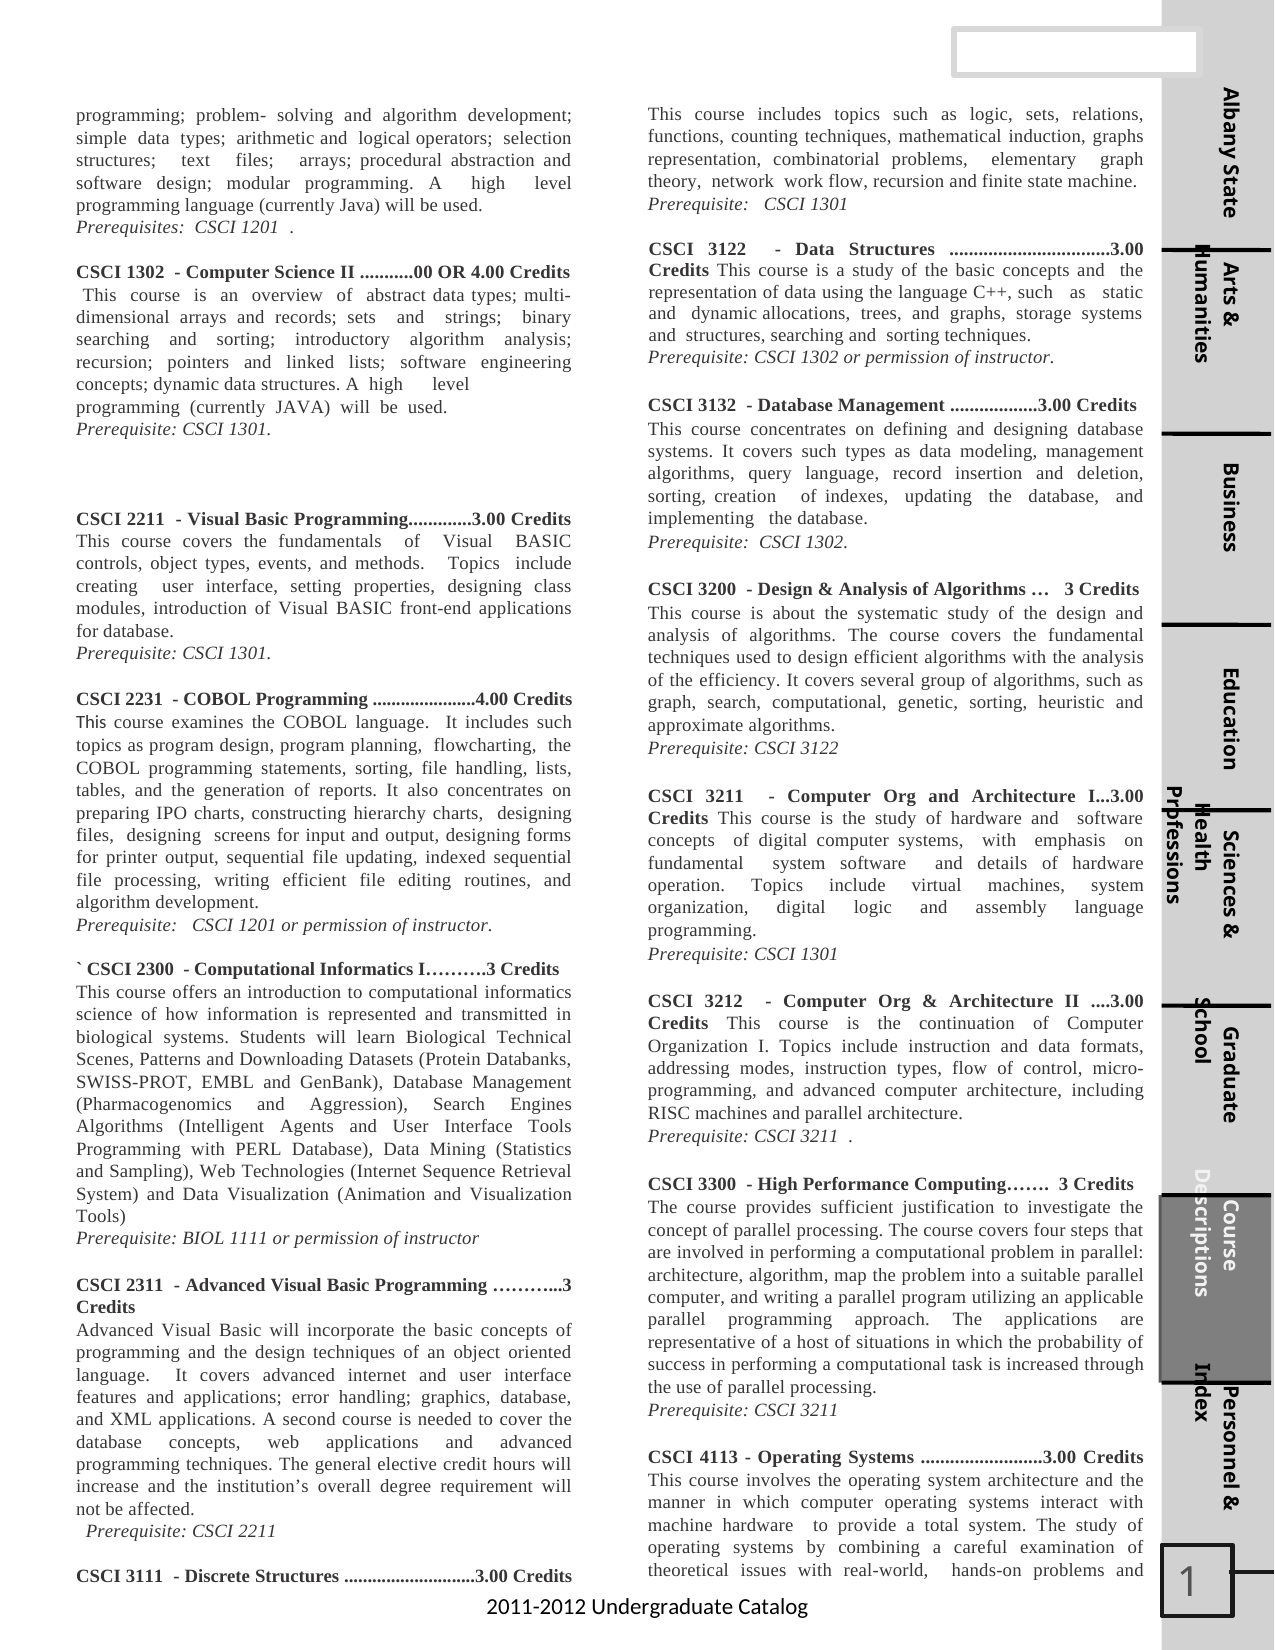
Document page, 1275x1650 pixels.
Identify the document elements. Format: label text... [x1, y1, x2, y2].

text CSCI 2211 - Visual Basic Programming.............3.00 Credits This course covers the fundamentals of Visual BASIC controls, object types, events, and methods. Topics include creating user interface, setting properties, designing class modules, introduction of Visual BASIC front-end applications for database. [76, 507, 573, 641]
text Prerequisite: BIOL 1111 or permission of instructor [76, 1227, 573, 1249]
text Prerequisite: CSCI 1301. [76, 642, 573, 663]
text CSCI 3122 - Data Structures .................................3.00 Credits This course is a study of the basic concepts and the representation of data using the language C++, such as static and dynamic allocations, trees, and graphs, storage systems and structures, searching and sorting techniques. [648, 237, 1144, 345]
text The course provides sufficient justification to investigate the concept of parallel processing. The course covers four steps that are involved in performing a computational problem in parallel: architecture, algorithm, map the problem into a suitable parallel computer, and writing a parallel program utilizing an applicable parallel programming approach. The applications are representative of a host of situations in which the probability of success in performing a computational task is increased through the use of parallel processing. [648, 1196, 1144, 1397]
text Advanced Visual Basic will incorporate the basic concepts of programming and the design techniques of an object oriented language. It covers advanced internet and user interface features and applications; error handling; graphics, database, and XML applications. A second course is needed to cover the database concepts, web applications and advanced programming techniques. The general elective credit hours will increase and the institution’s overall degree requirement will not be affected. [76, 1319, 573, 1519]
text Prerequisite: CSCI 1201 or permission of instructor. [76, 913, 573, 935]
text Prerequisite: CSCI 2211 [76, 1520, 573, 1542]
text Prerequisite: CSCI 3211 [648, 1399, 1144, 1421]
text ` CSCI 2300 - Computational Informatics I……….3 Credits [76, 958, 573, 980]
text Prerequisite: CSCI 1302. [648, 531, 1144, 552]
text This course is about the systematic study of the design and analysis of algorithms. The course covers the fundamental techniques used to design efficient algorithms with the analysis of the efficiency. It covers several group of algorithms, such as graph, search, computational, genetic, sorting, heuristic and approximate algorithms. [648, 602, 1144, 735]
text CSCI 3111 - Discrete Structures ............................3.00 Credits This course includes topics such as logic, sets, relations, functions, counting techniques, mathematical induction, graphs representation, combinatorial problems, elementary graph theory, network work flow, recursion and finite state machine. [648, 103, 1144, 192]
text CSCI 2231 - COBOL Programming ......................4.00 Credits [76, 688, 573, 709]
text CSCI 1302 - Computer Science II ...........00 OR 4.00 Credits [76, 261, 573, 283]
text This course is an overview of abstract data types; multi- dimensional arrays and records; sets and strings; binary searching and sorting; introductory algorithm analysis; recursion; pointers and linked lists; software engineering concepts; dynamic data structures. A high level programming (currently JAVA) will be used. [76, 283, 573, 417]
text Prerequisite: CSCI 1301 [648, 193, 1144, 214]
text CSCI 3132 - Database Management ..................3.00 Credits [648, 394, 1144, 415]
text Prerequisite: CSCI 1301 [648, 942, 1144, 964]
text Prerequisite: CSCI 3122 [648, 737, 1144, 759]
text CSCI 2311 - Advanced Visual Basic Programming ………...3 Credits [76, 1273, 573, 1318]
text CSCI 3211 - Computer Org and Architecture I...3.00 Credits This course is the study of hardware and software concepts of digital computer systems, with emphasis on fundamental system software and details of hardware operation. Topics include virtual machines, system organization, digital logic and assembly language programming. [648, 784, 1144, 940]
text CSCI 3212 - Computer Org & Architecture II ....3.00 Credits This course is the continuation of Computer Organization I. Topics include instruction and data formats, addressing modes, instruction types, flow of control, micro-programming, and advanced computer architecture, including RISC machines and parallel architecture. [648, 990, 1144, 1123]
text CSCI 3300 - High Performance Computing……. 3 Credits [648, 1173, 1144, 1194]
text This course offers an introduction to computational informatics science of how information is represented and transmitted in biological systems. Students will learn Biological Technical Scenes, Patterns and Downloading Datasets (Protein Databanks, SWISS-PROT, EMBL and GenBank), Database Management (Pharmacogenomics and Aggression), Search Engines Algorithms (Intelligent Agents and User Interface Tools Programming with PERL Database), Data Mining (Statistics and Sampling), Web Technologies (Internet Sequence Retrieval System) and Data Visualization (Animation and Visualization Tools) [76, 981, 573, 1226]
text Prerequisite: CSCI 1301. [76, 418, 573, 439]
text CSCI 3200 - Design & Analysis of Algorithms … 3 Credits [648, 578, 1144, 599]
text Prerequisite: CSCI 3211 . [648, 1125, 1144, 1147]
text Prerequisites: CSCI 1201 . [76, 216, 573, 238]
text This course concentrates on defining and designing database systems. It covers such types as data modeling, management algorithms, query language, record insertion and deletion, sorting, creation of indexes, updating the database, and implementing the database. [648, 417, 1144, 528]
text This course examines the COBOL language. It includes such topics as program design, program planning, flowcharting, the COBOL programming statements, sorting, file handling, lists, tables, and the generation of reports. It also concentrates on preparing IPO charts, constructing hierarchy charts, designing files, designing screens for input and output, designing forms for printer output, sequential file updating, indexed sequential file processing, writing efficient file editing routines, and algorithm development. [76, 711, 573, 913]
text Prerequisite: CSCI 1302 or permission of instructor. [648, 346, 1144, 368]
